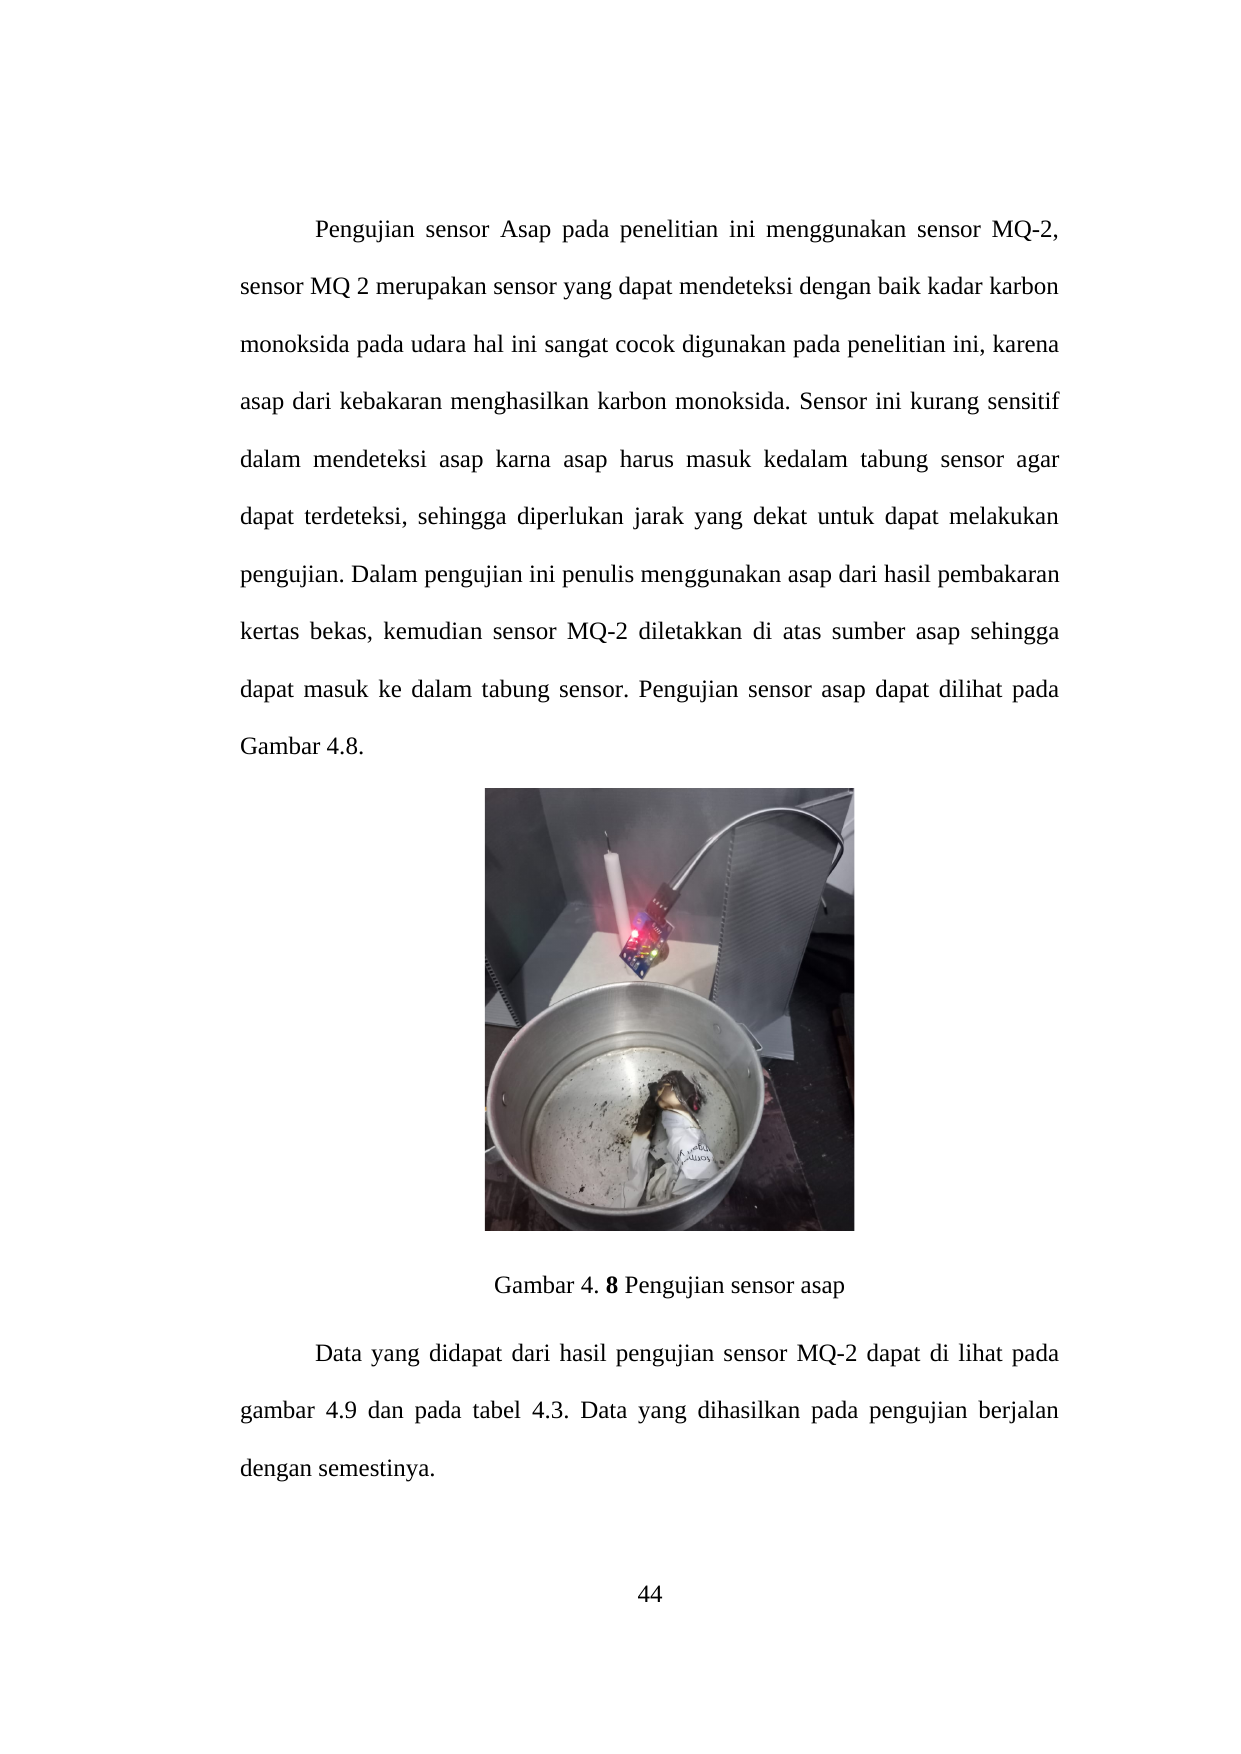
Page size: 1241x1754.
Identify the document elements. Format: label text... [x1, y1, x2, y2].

text Pengujian sensor Asap pada penelitian ini menggunakan sensor MQ-2, sensor MQ 2 merupakan sensor yang dapat mendeteksi dengan baik kadar karbon monoksida pada udara hal ini sangat cocok digunakan pada penelitian ini, karena asap dari kebakaran menghasilkan karbon monoksida. Sensor ini kurang sensitif dalam mendeteksi asap karna asap harus masuk kedalam tabung sensor agar dapat terdeteksi, sehingga diperlukan jarak yang dekat untuk dapat melakukan pengujian. Dalam pengujian ini penulis menggunakan asap dari hasil pembakaran kertas bekas, kemudian sensor MQ-2 diletakkan di atas sumber asap sehingga dapat masuk ke dalam tabung sensor. Pengujian sensor asap dapat dilihat pada Gambar 4.8. [240, 214, 1060, 760]
text Data yang didapat dari hasil pengujian sensor MQ-2 dapat di lihat pada gambar 4.9 dan pada tabel 4.3. Data yang dihasilkan pada pengujian berjalan dengan semestinya. [240, 1338, 1060, 1482]
picture [484, 788, 855, 1231]
text Gambar 4. 8 Pengujian sensor asap [279, 1270, 1060, 1298]
